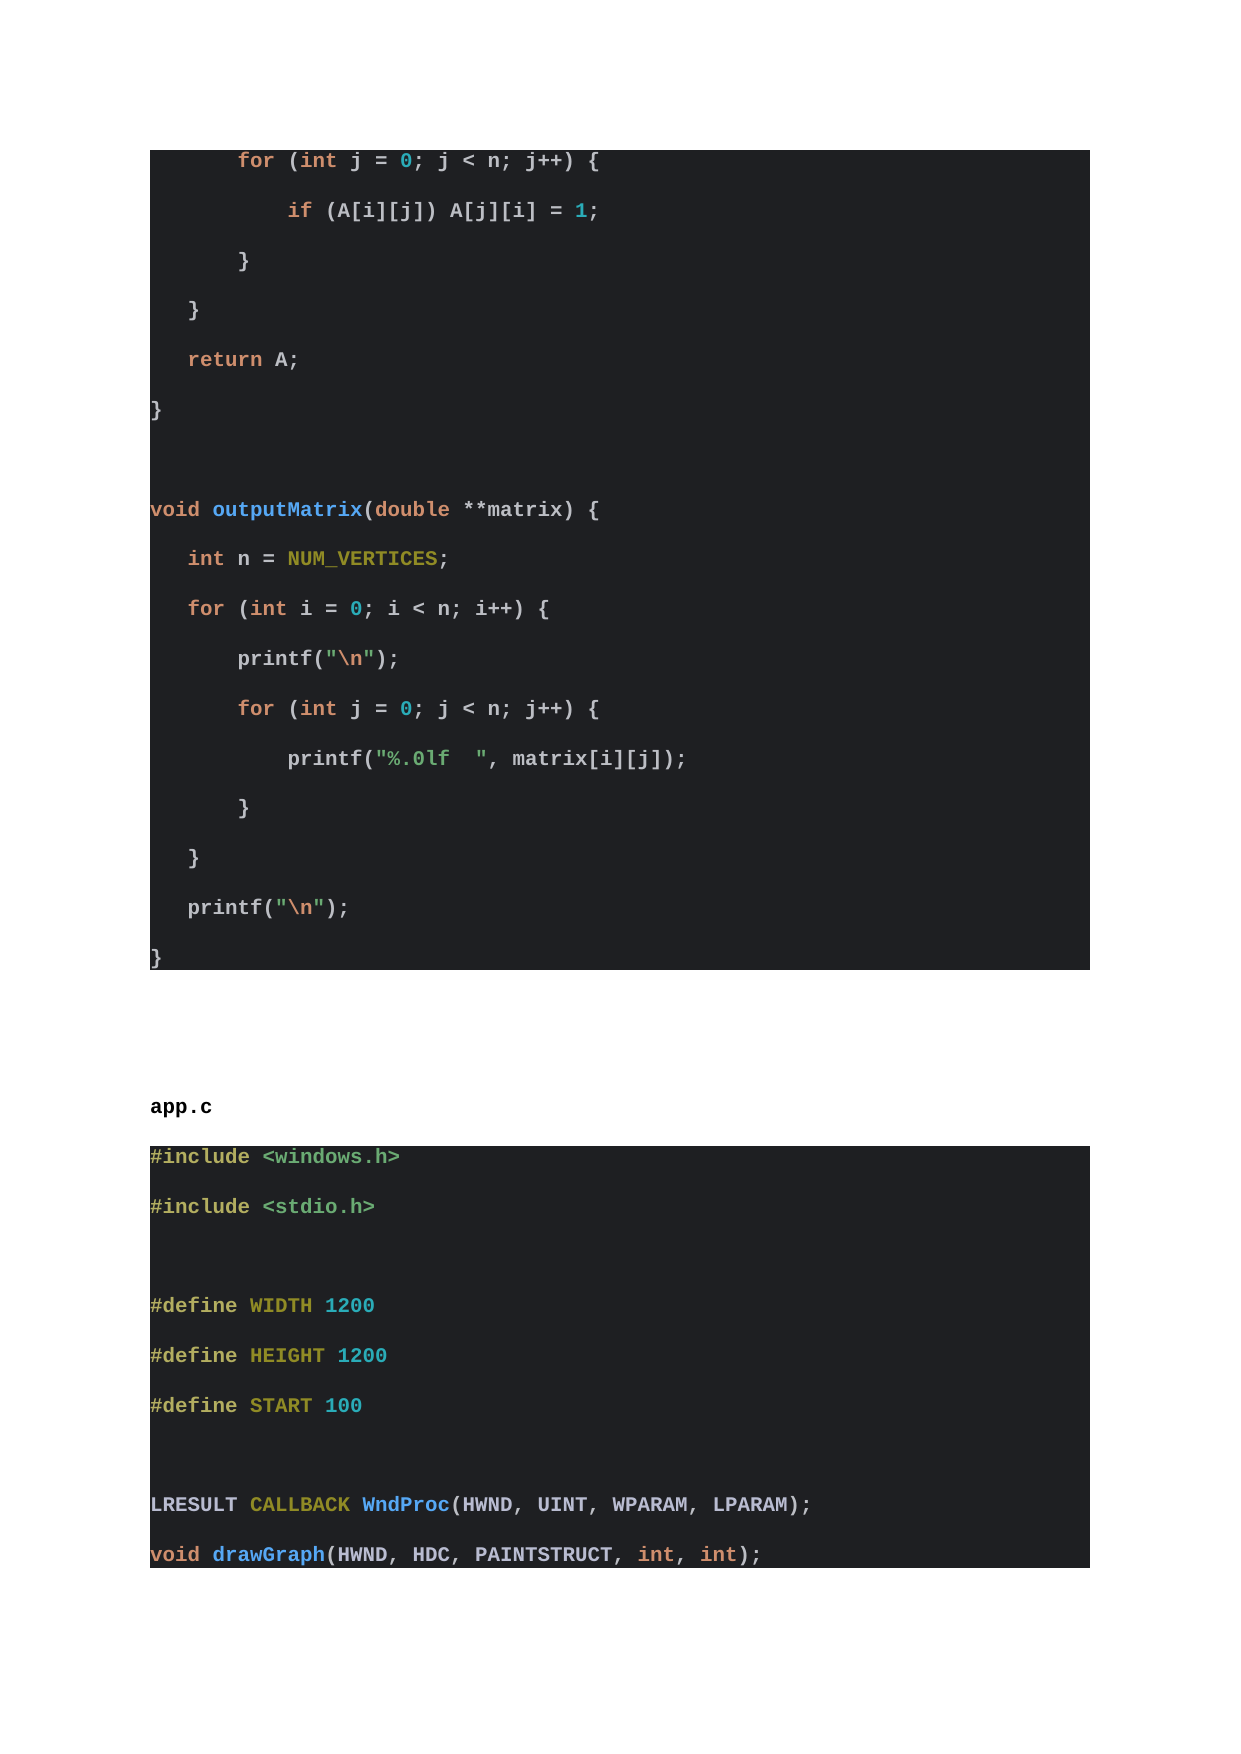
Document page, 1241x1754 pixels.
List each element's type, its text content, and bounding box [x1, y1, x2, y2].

text #include <windows.h> [150, 1146, 1090, 1169]
text for (int i = 0; i < n; i++) { [150, 598, 1090, 622]
text } [150, 399, 1090, 423]
text } [150, 299, 1090, 323]
text } [150, 847, 1090, 871]
text printf("%.0lf ", matrix[i][j]); [150, 747, 1090, 771]
text printf("\n"); [150, 648, 1090, 672]
text #define START 100 [150, 1395, 1090, 1418]
text app.c [150, 1096, 1090, 1120]
text #define WIDTH 1200 [150, 1295, 1090, 1319]
text return A; [150, 349, 1090, 373]
text void drawGraph(HWND, HDC, PAINTSTRUCT, int, int); [150, 1544, 1090, 1568]
text int n = NUM_VERTICES; [150, 548, 1090, 572]
text LRESULT CALLBACK WndProc(HWND, UINT, WPARAM, LPARAM); [150, 1494, 1090, 1518]
text #include <stdio.h> [150, 1196, 1090, 1219]
text void outputMatrix(double **matrix) { [150, 498, 1090, 522]
text #define HEIGHT 1200 [150, 1345, 1090, 1369]
text } [150, 947, 1090, 970]
text for (int j = 0; j < n; j++) { [150, 150, 1090, 174]
text } [150, 797, 1090, 821]
text } [150, 249, 1090, 273]
text printf("\n"); [150, 897, 1090, 921]
text if (A[i][j]) A[j][i] = 1; [150, 200, 1090, 223]
text for (int j = 0; j < n; j++) { [150, 698, 1090, 721]
